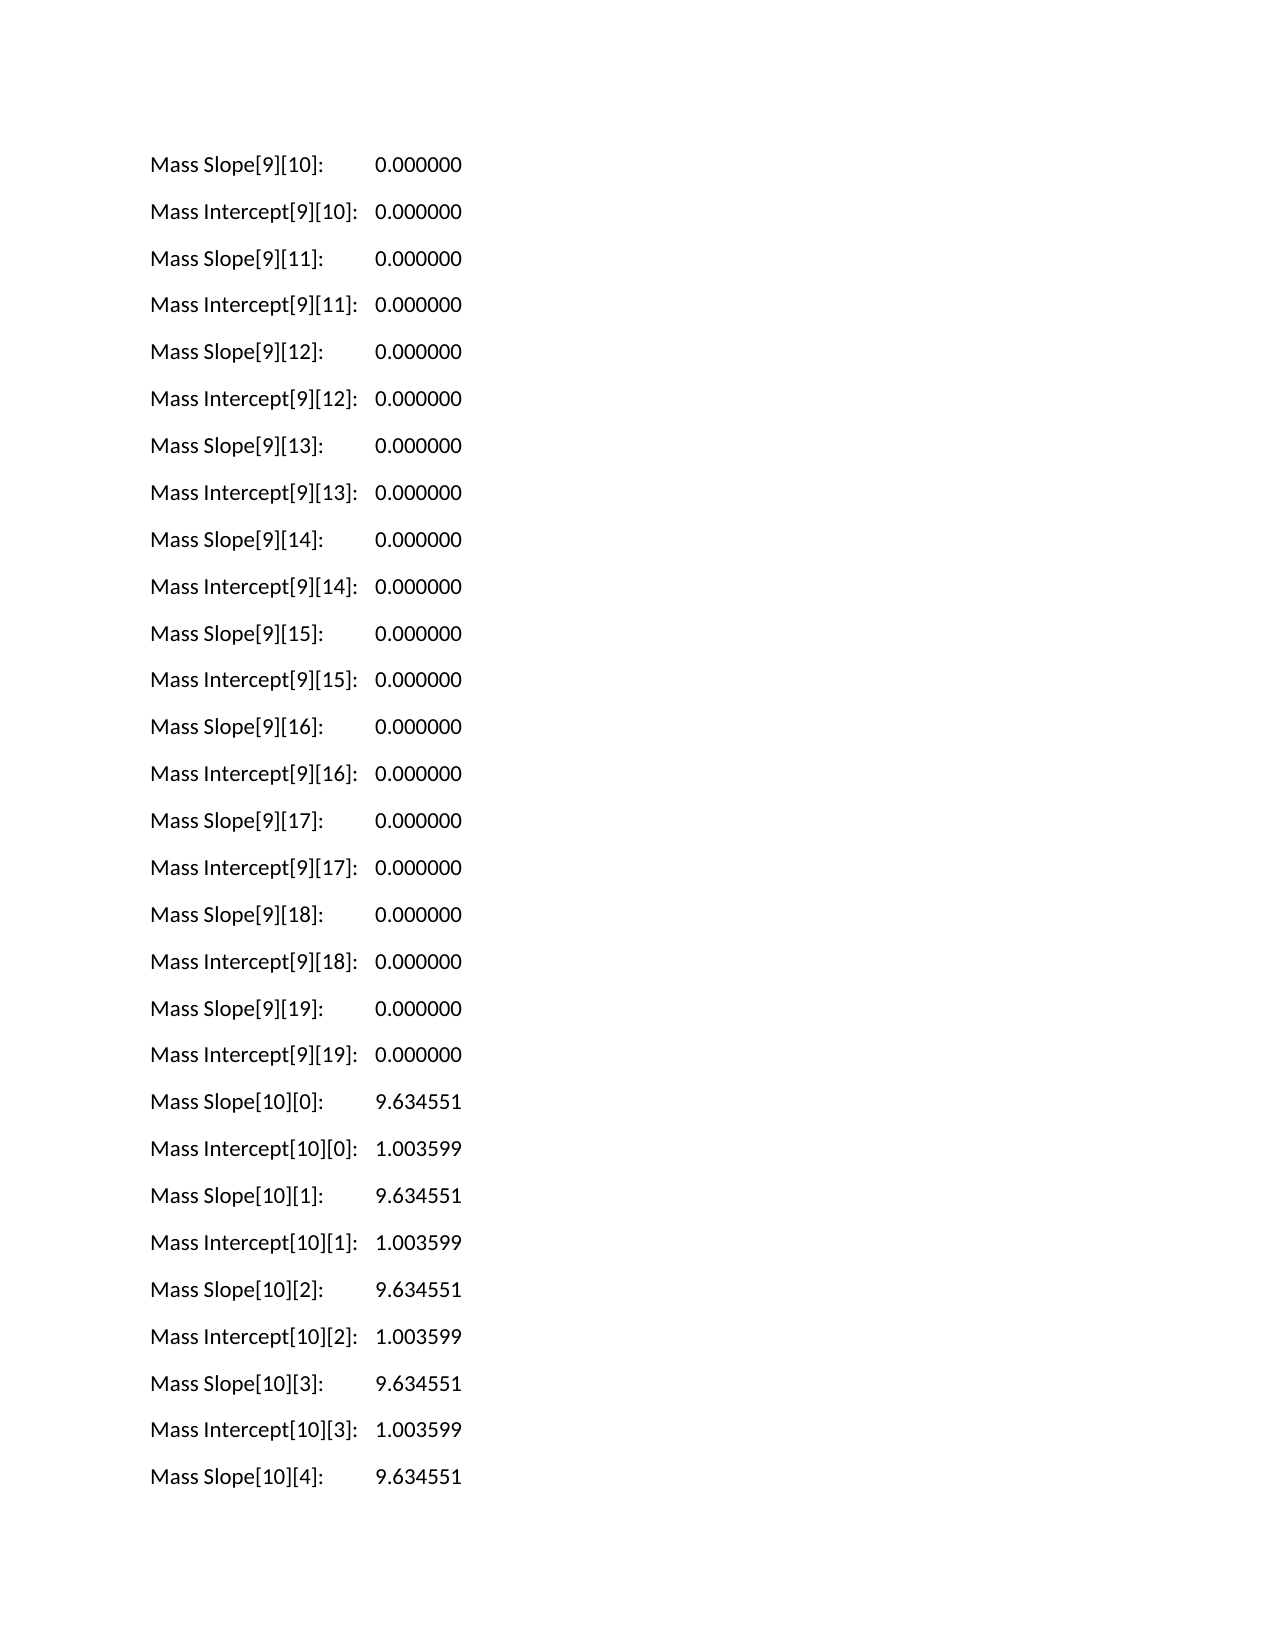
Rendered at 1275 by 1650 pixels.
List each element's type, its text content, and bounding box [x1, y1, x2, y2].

text Mass Intercept[9][10]: 0.000000 [150, 197, 1125, 225]
text Mass Intercept[9][16]: 0.000000 [150, 759, 1125, 787]
text Mass Intercept[9][11]: 0.000000 [150, 291, 1125, 319]
text Mass Slope[10][4]: 9.634551 [150, 1462, 1125, 1491]
text Mass Slope[9][13]: 0.000000 [150, 431, 1125, 459]
text Mass Slope[9][16]: 0.000000 [150, 712, 1125, 741]
text Mass Intercept[10][0]: 1.003599 [150, 1134, 1125, 1162]
text Mass Slope[9][14]: 0.000000 [150, 525, 1125, 553]
text Mass Slope[10][3]: 9.634551 [150, 1369, 1125, 1397]
text Mass Slope[9][11]: 0.000000 [150, 244, 1125, 272]
text Mass Intercept[9][15]: 0.000000 [150, 666, 1125, 694]
text Mass Intercept[9][13]: 0.000000 [150, 478, 1125, 506]
text Mass Slope[9][10]: 0.000000 [150, 150, 1125, 178]
text Mass Intercept[9][18]: 0.000000 [150, 947, 1125, 975]
text Mass Slope[9][12]: 0.000000 [150, 337, 1125, 366]
text Mass Intercept[10][2]: 1.003599 [150, 1322, 1125, 1350]
text Mass Intercept[10][3]: 1.003599 [150, 1416, 1125, 1444]
text Mass Slope[10][0]: 9.634551 [150, 1087, 1125, 1116]
text Mass Intercept[9][14]: 0.000000 [150, 572, 1125, 600]
text Mass Slope[9][18]: 0.000000 [150, 900, 1125, 928]
text Mass Intercept[9][17]: 0.000000 [150, 853, 1125, 881]
text Mass Slope[10][1]: 9.634551 [150, 1181, 1125, 1209]
text Mass Intercept[9][12]: 0.000000 [150, 384, 1125, 412]
text Mass Slope[9][17]: 0.000000 [150, 806, 1125, 834]
text Mass Slope[9][15]: 0.000000 [150, 619, 1125, 647]
text Mass Slope[10][2]: 9.634551 [150, 1275, 1125, 1303]
text Mass Intercept[10][1]: 1.003599 [150, 1228, 1125, 1256]
text Mass Intercept[9][19]: 0.000000 [150, 1041, 1125, 1069]
text Mass Slope[9][19]: 0.000000 [150, 994, 1125, 1022]
